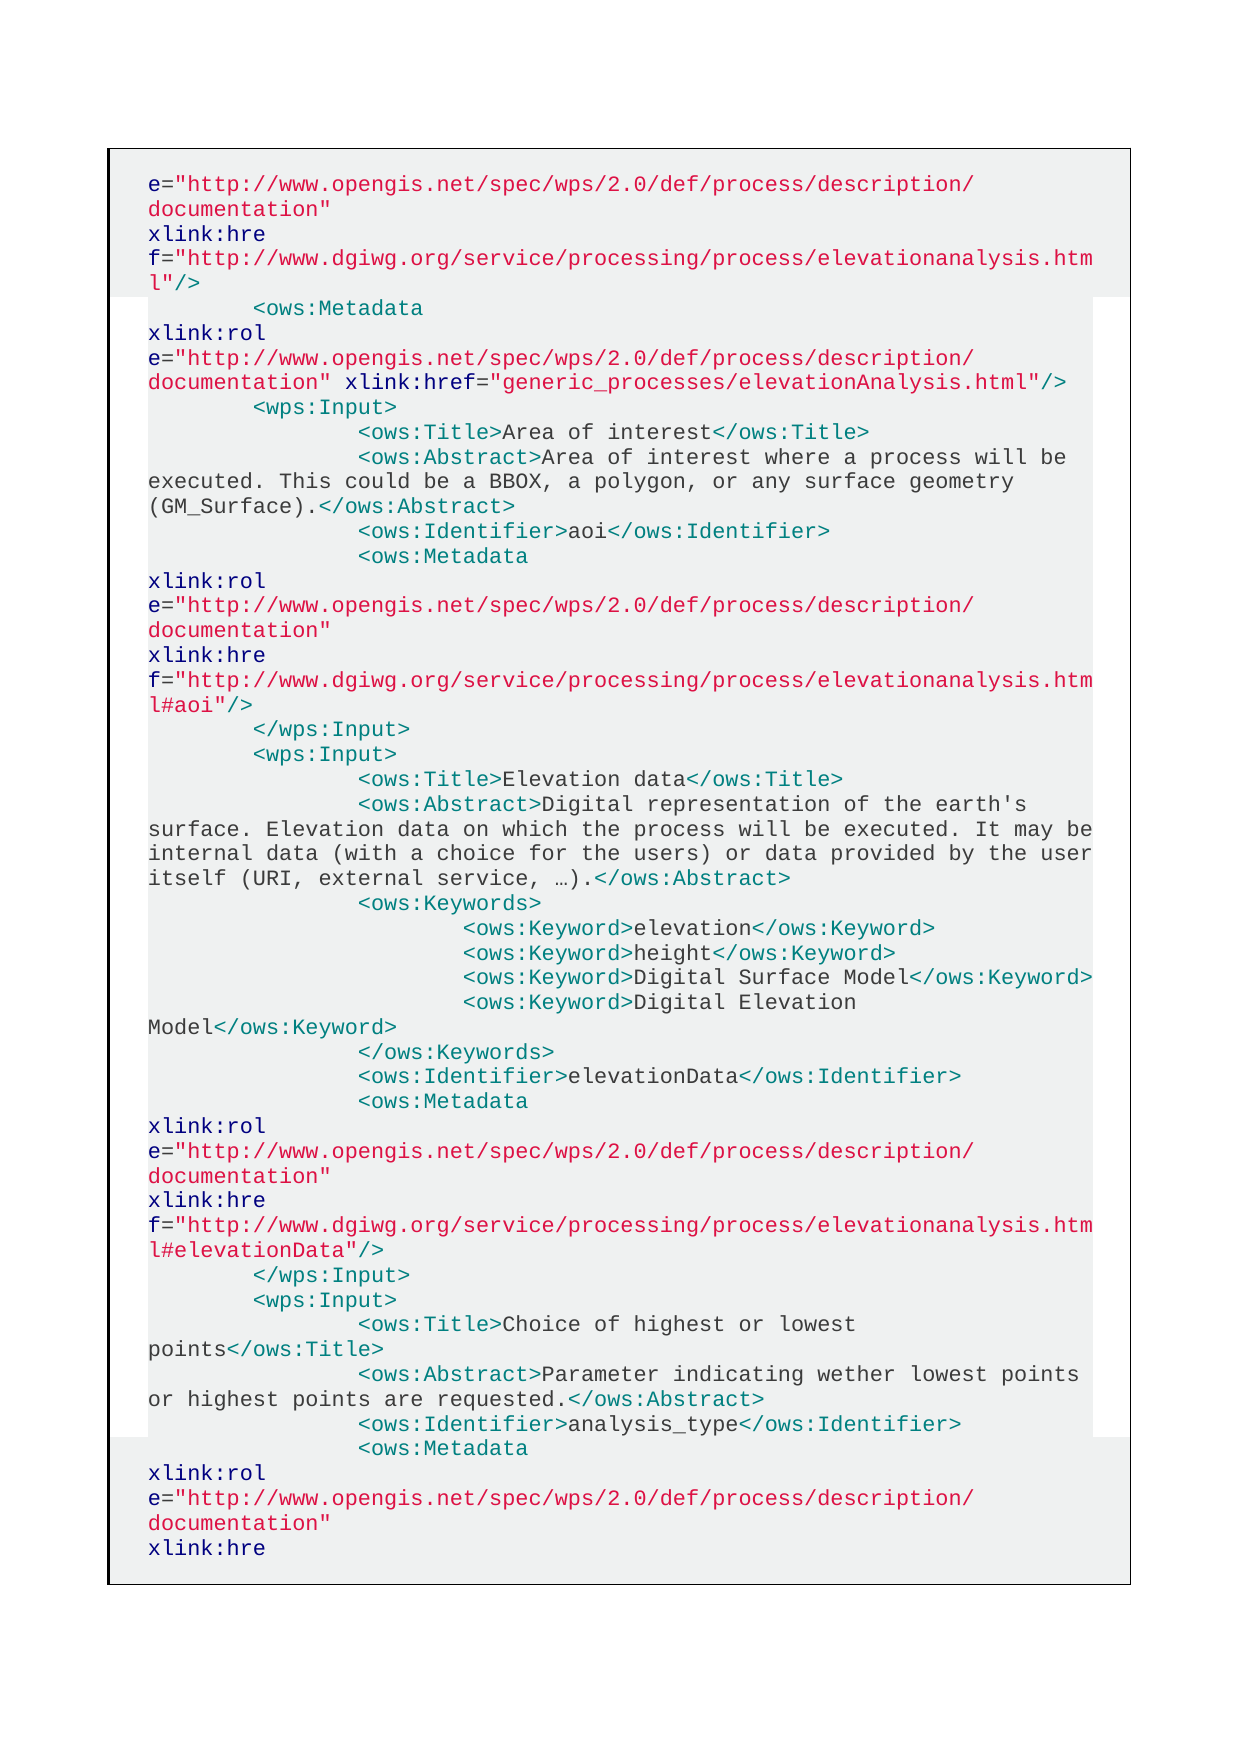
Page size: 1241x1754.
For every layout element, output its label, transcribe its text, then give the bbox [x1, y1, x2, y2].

text <ows:Abstract>Area of interest where a process will be executed. This could be a BBOX, a polygon, or any surface geometry (GM_Surface).</ows:Abstract> [148, 446, 1093, 520]
text <ows:Identifier>aoi</ows:Identifier> [148, 520, 1093, 545]
text <ows:Metadata xlink:role="http://www.opengis.net/spec/wps/2.0/def/process/description/documentation" xlink:href="generic_processes/elevationAnalysis.html"/> [148, 297, 1093, 396]
text <wps:Input> [148, 743, 1093, 768]
text <ows:Keyword>height</ows:Keyword> [148, 942, 1093, 966]
text </wps:Input> [148, 718, 1093, 743]
text <ows:Abstract>Digital representation of the earth's surface. Elevation data on which the process will be executed. It may be internal data (with a choice for the users) or data provided by the user itself (URI, external service, …).</ows:Abstract> [148, 793, 1093, 892]
text <ows:Keywords> [148, 892, 1093, 917]
text <ows:Abstract>Parameter indicating wether lowest points or highest points are requested.</ows:Abstract> [148, 1363, 1093, 1412]
text <wps:Input> [148, 1289, 1093, 1313]
text <ows:Keyword>Digital Elevation Model</ows:Keyword> [148, 991, 1093, 1041]
text <ows:Metadata xlink:role="http://www.opengis.net/spec/wps/2.0/def/process/description/documentation" xlink:href="http://www.dgiwg.org/service/processing/process/elevationanalysis.html#elevationData"/> [148, 1090, 1093, 1264]
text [110, 1412, 1130, 1584]
text <ows:Keyword>Digital Surface Model</ows:Keyword> [148, 966, 1093, 991]
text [110, 149, 1130, 297]
text <wps:Input> [148, 396, 1093, 421]
text <ows:Identifier>elevationData</ows:Identifier> [148, 1066, 1093, 1090]
text <ows:Title>Area of interest</ows:Title> [148, 421, 1093, 446]
text <ows:Title>Elevation data</ows:Title> [148, 768, 1093, 793]
text <ows:Keyword>elevation</ows:Keyword> [148, 917, 1093, 942]
text </wps:Input> [148, 1264, 1093, 1289]
text <ows:Metadata xlink:role="http://www.opengis.net/spec/wps/2.0/def/process/description/documentation" xlink:href="http://www.dgiwg.org/service/processing/process/elevationanalysis.html#aoi"/> [148, 545, 1093, 718]
text </ows:Keywords> [148, 1041, 1093, 1066]
text <ows:Title>Choice of highest or lowest points</ows:Title> [148, 1313, 1093, 1363]
